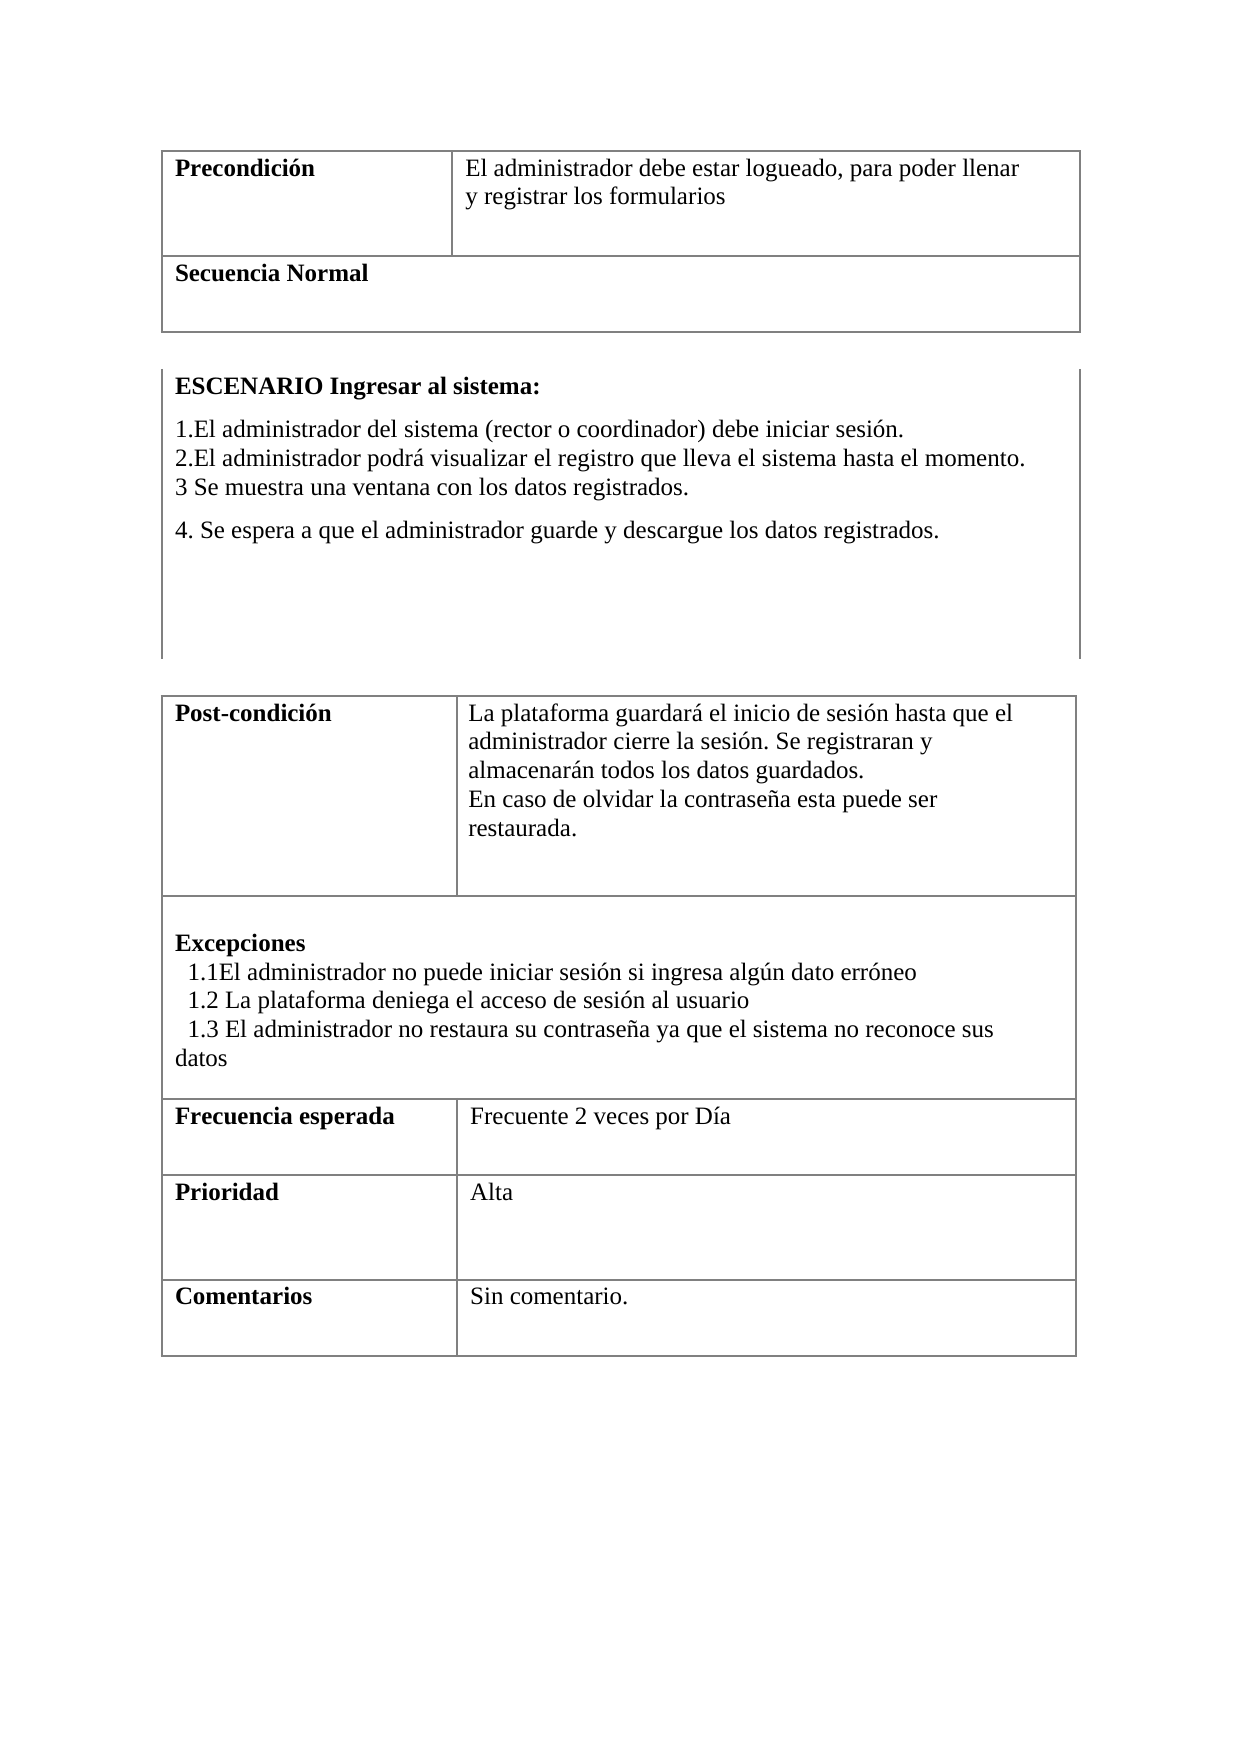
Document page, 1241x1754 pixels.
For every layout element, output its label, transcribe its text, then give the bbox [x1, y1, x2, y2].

table_cell Prioridad [163, 1176, 456, 1278]
table_cell Comentarios [163, 1281, 456, 1354]
table_header La plataforma guardará el inicio de sesión hasta que el administrador cierre la sesión. Se registraran y almacenarán todos los datos guardados. En caso de olvidar la contraseña esta puede ser restaurada. [458, 697, 1075, 895]
table_header ESCENARIO Ingresar al sistema: 1.El administrador del sistema (rector o coordinador) debe iniciar sesión. 2.El administrador podrá visualizar el registro que lleva el sistema hasta el momento. 3 Se muestra una ventana con los datos registrados. 4. Se espera a que el administrador guarde y descargue los datos registrados. [163, 369, 1079, 659]
table_cell Alta [458, 1176, 1075, 1278]
table_cell El administrador debe estar logueado, para poder llenar y registrar los formularios [453, 152, 1079, 254]
table_cell Precondición [163, 152, 451, 254]
table_header Post-condición [163, 697, 456, 895]
table_cell Excepciones 1.1El administrador no puede iniciar sesión si ingresa algún dato erróneo 1.2 La plataforma deniega el acceso de sesión al usuario 1.3 El administrador no restaura su contraseña ya que el sistema no reconoce sus datos [163, 897, 1075, 1098]
table_cell Secuencia Normal [163, 257, 1079, 331]
table_cell Frecuencia esperada [163, 1100, 456, 1174]
table_cell Frecuente 2 veces por Día [458, 1100, 1075, 1174]
table_cell Sin comentario. [458, 1281, 1075, 1354]
